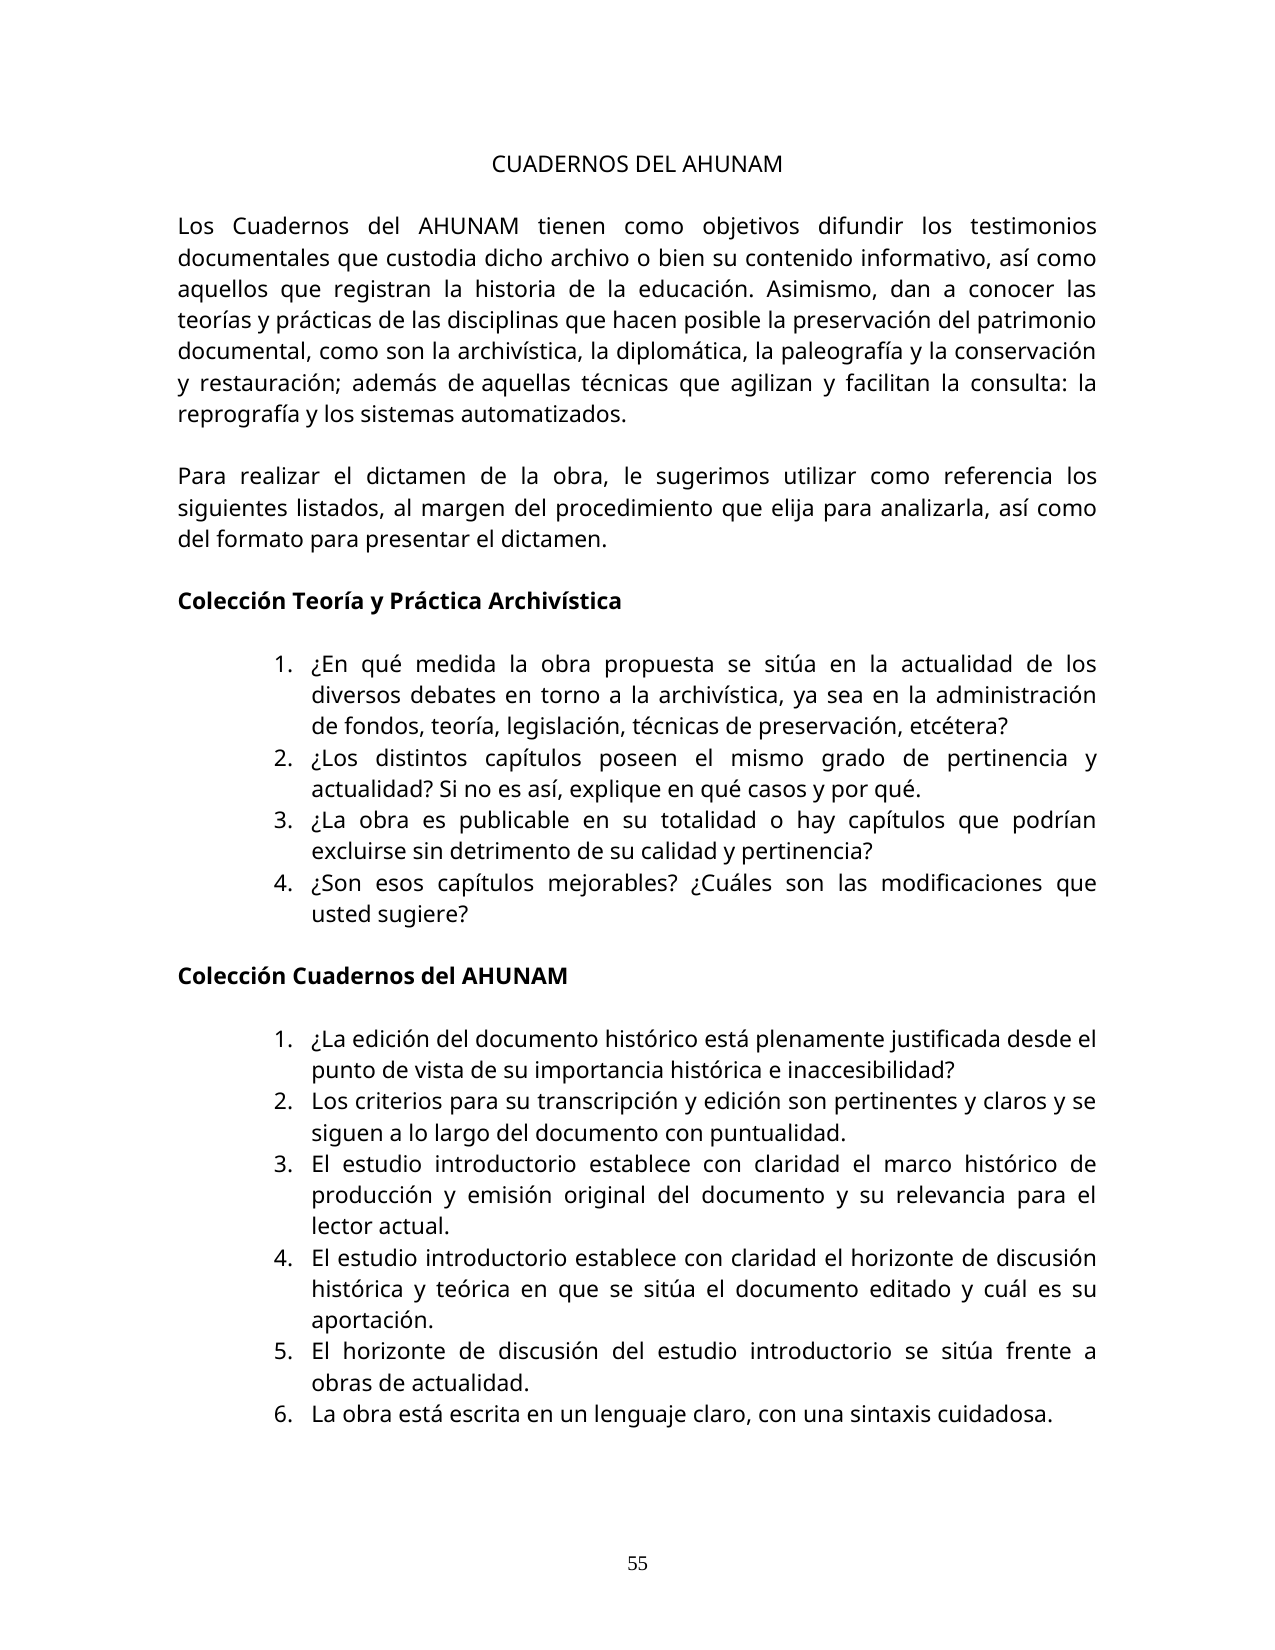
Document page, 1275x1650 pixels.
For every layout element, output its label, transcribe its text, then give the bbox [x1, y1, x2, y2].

list La obra está escrita en un lenguaje claro, con una sintaxis cuidadosa. [274, 1398, 1098, 1429]
list ¿Son esos capítulos mejorables? ¿Cuáles son las modificaciones que usted sugiere? [274, 866, 1098, 929]
text Los Cuadernos del AHUNAM tienen como objetivos difundir los testimonios documentales que custodia dicho archivo o bien su contenido informativo, así como aquellos que registran la historia de la educación. Asimismo, dan a conocer las teorías y prácticas de las disciplinas que hacen posible la preservación del patrimonio documental, como son la archivística, la diplomática, la paleografía y la conservación y restauración; además de aquellas técnicas que agilizan y facilitan la consulta: la reprografía y los sistemas automatizados. [177, 210, 1098, 429]
text Para realizar el dictamen de la obra, le sugerimos utilizar como referencia los siguientes listados, al margen del procedimiento que elija para analizarla, así como del formato para presentar el dictamen. [177, 460, 1098, 554]
text CUADERNOS DEL AHUNAM [177, 148, 1098, 179]
list El estudio introductorio establece con claridad el marco histórico de producción y emisión original del documento y su relevancia para el lector actual. [274, 1148, 1098, 1241]
list ¿Los distintos capítulos poseen el mismo grado de pertinencia y actualidad? Si no es así, explique en qué casos y por qué. [274, 741, 1098, 804]
text Colección Teoría y Práctica Archivística [177, 585, 1098, 616]
list ¿La edición del documento histórico está plenamente justificada desde el punto de vista de su importancia histórica e inaccesibilidad? [274, 1023, 1098, 1085]
list El estudio introductorio establece con claridad el horizonte de discusión histórica y teórica en que se sitúa el documento editado y cuál es su aportación. [274, 1241, 1098, 1335]
list ¿La obra es publicable en su totalidad o hay capítulos que podrían excluirse sin detrimento de su calidad y pertinencia? [274, 804, 1098, 866]
text Colección Cuadernos del AHUNAM [177, 960, 1098, 991]
list Los criterios para su transcripción y edición son pertinentes y claros y se siguen a lo largo del documento con puntualidad. [274, 1085, 1098, 1148]
list ¿En qué medida la obra propuesta se sitúa en la actualidad de los diversos debates en torno a la archivística, ya sea en la administración de fondos, teoría, legislación, técnicas de preservación, etcétera? [274, 648, 1098, 741]
list El horizonte de discusión del estudio introductorio se sitúa frente a obras de actualidad. [274, 1335, 1098, 1398]
